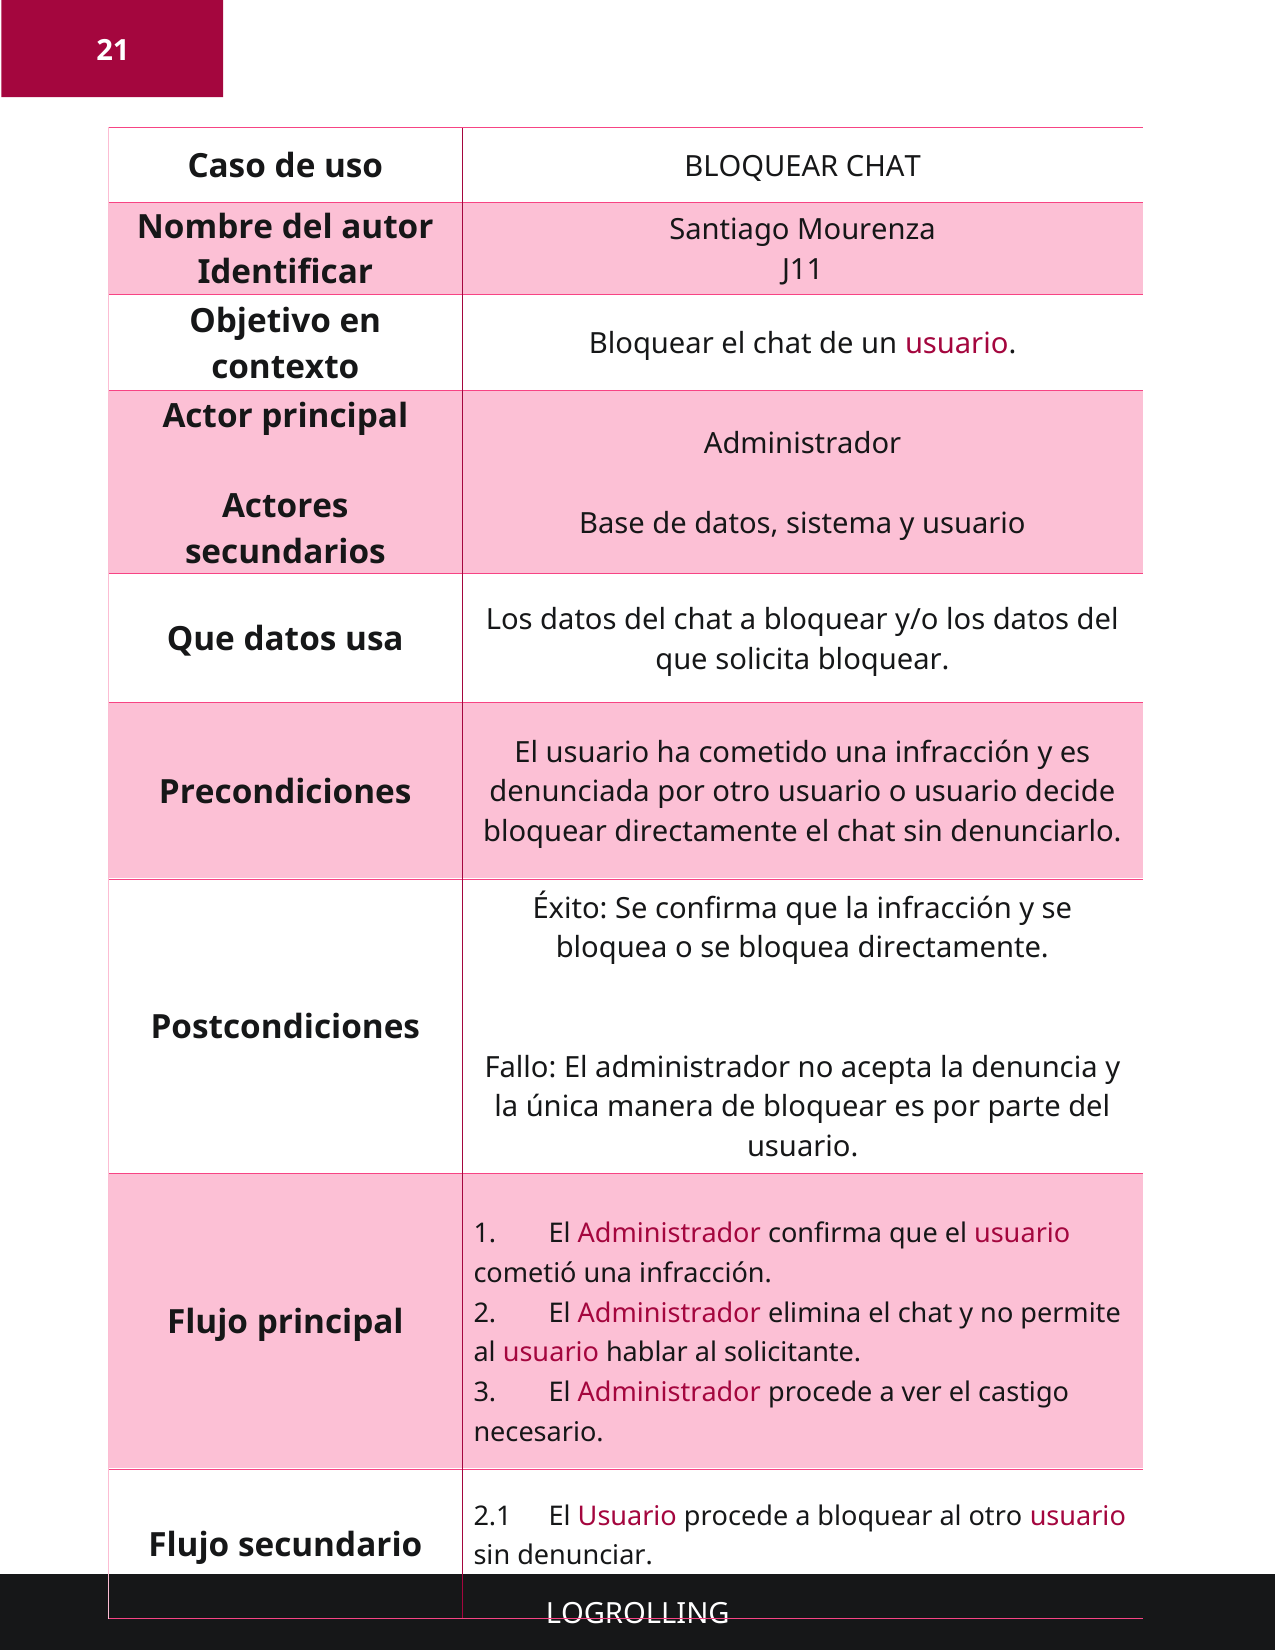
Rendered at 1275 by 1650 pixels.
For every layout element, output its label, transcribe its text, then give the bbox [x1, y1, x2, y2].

table_cell 1. El Administrador confirma que el usuario cometió una infracción. 2. El Administrador elimina el chat y no permite al usuario hablar al solicitante. 3. El Administrador procede a ver el castigo necesario. [463, 1174, 1143, 1468]
table_cell Precondiciones [109, 703, 462, 878]
table_cell Éxito: Se confirma que la infracción y se bloquea o se bloquea directamente. Fallo: El administrador no acepta la denuncia y la única manera de bloquear es por parte del usuario. [463, 880, 1143, 1173]
table_cell Objetivo en contexto [109, 295, 462, 390]
table_header BLOQUEAR CHAT [463, 128, 1143, 202]
table_cell Bloquear el chat de un usuario. [463, 295, 1143, 390]
table_header Caso de uso [109, 128, 462, 202]
table_cell Actor principal Actores secundarios [109, 391, 462, 573]
table_cell Los datos del chat a bloquear y/o los datos del que solicita bloquear. [463, 574, 1143, 702]
table_cell Flujo secundario [109, 1470, 462, 1618]
table_cell Nombre del autor Identificar [109, 203, 462, 294]
table_cell Que datos usa [109, 574, 462, 702]
table_cell Postcondiciones [109, 880, 462, 1173]
table_cell El usuario ha cometido una infracción y es denunciada por otro usuario o usuario decide bloquear directamente el chat sin denunciarlo. [463, 703, 1143, 878]
table_cell 2.1 El Usuario procede a bloquear al otro usuario sin denunciar. [463, 1470, 1143, 1618]
table_cell Santiago Mourenza J11 [463, 203, 1143, 294]
table_cell Administrador Base de datos, sistema y usuario [463, 391, 1143, 573]
table_cell Flujo principal [109, 1174, 462, 1468]
